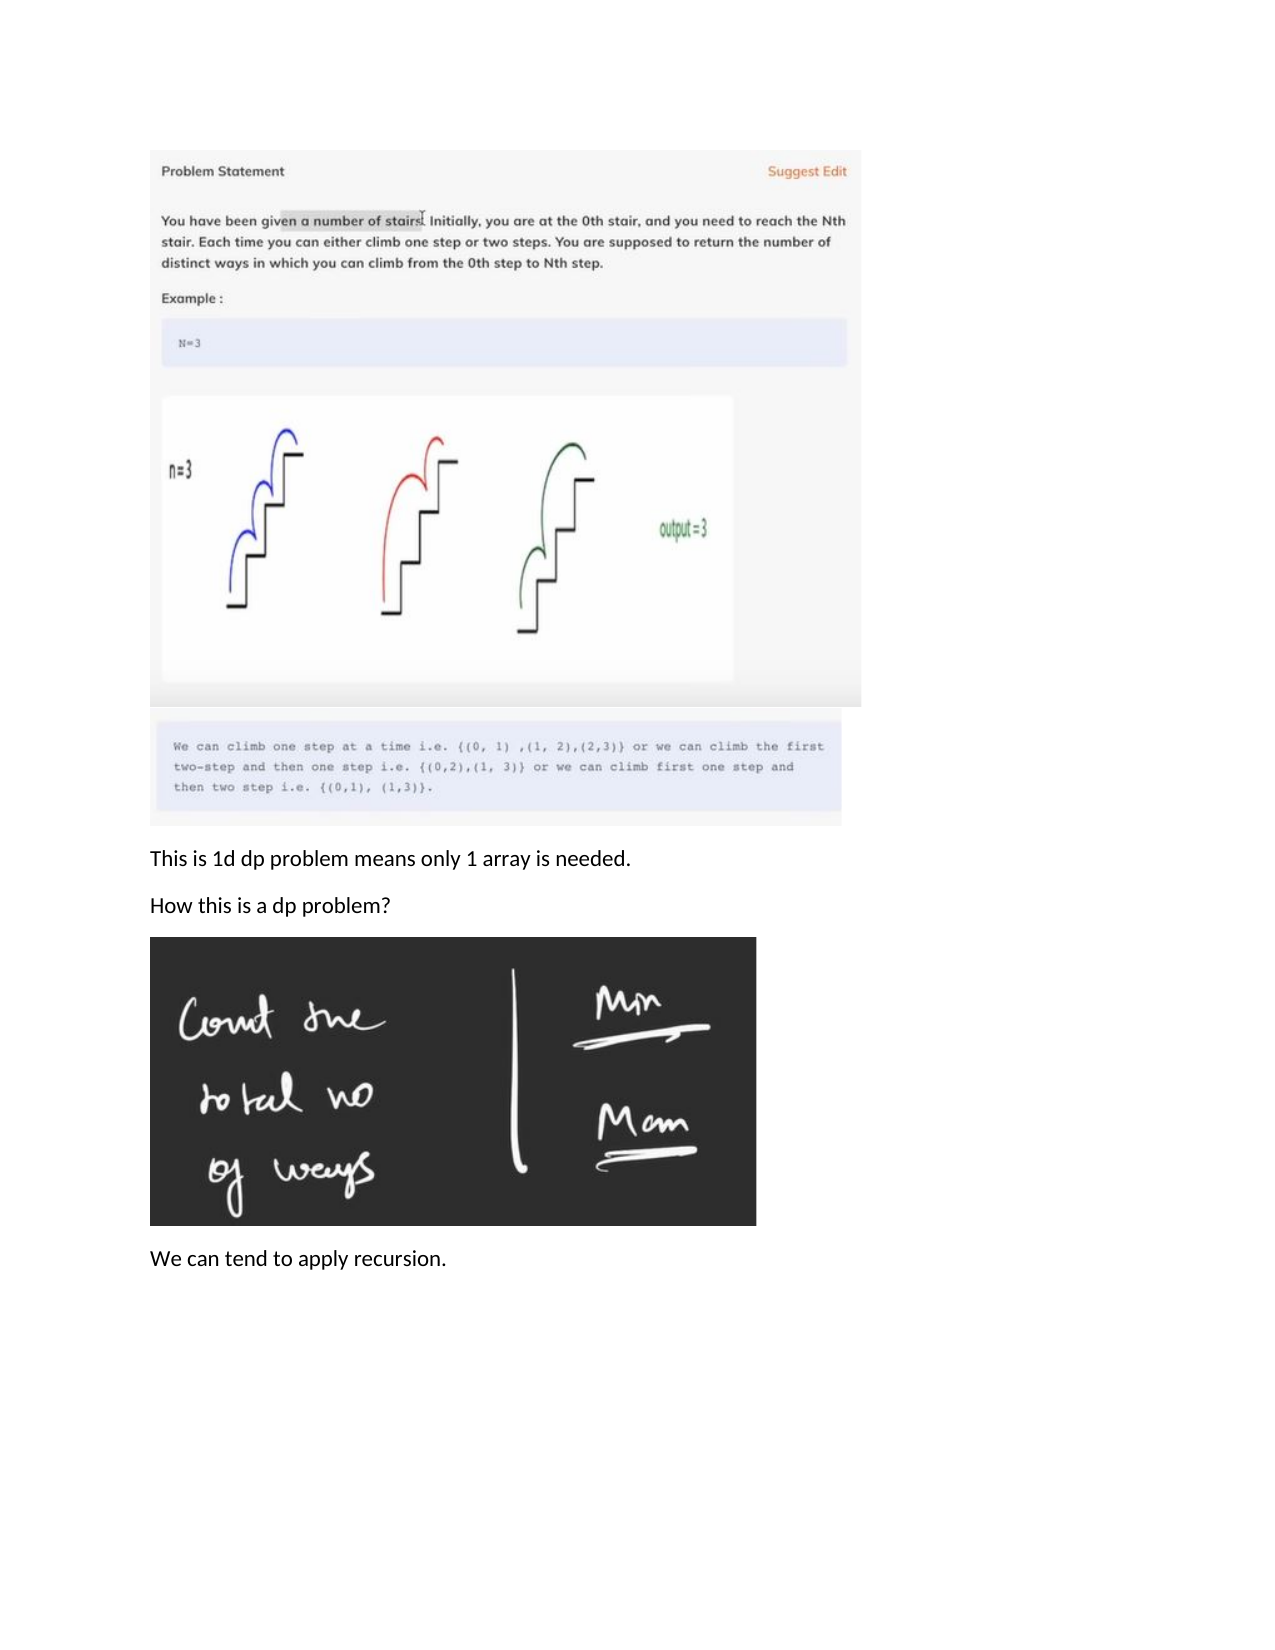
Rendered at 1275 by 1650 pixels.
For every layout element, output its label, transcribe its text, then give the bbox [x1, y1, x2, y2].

picture [150, 937, 757, 1226]
text We can tend to apply recursion. [150, 1244, 1125, 1272]
picture [150, 150, 862, 707]
text This is 1d dp problem means only 1 array is needed. [150, 844, 1125, 872]
text How this is a dp problem? [150, 891, 1125, 919]
picture [150, 708, 842, 826]
